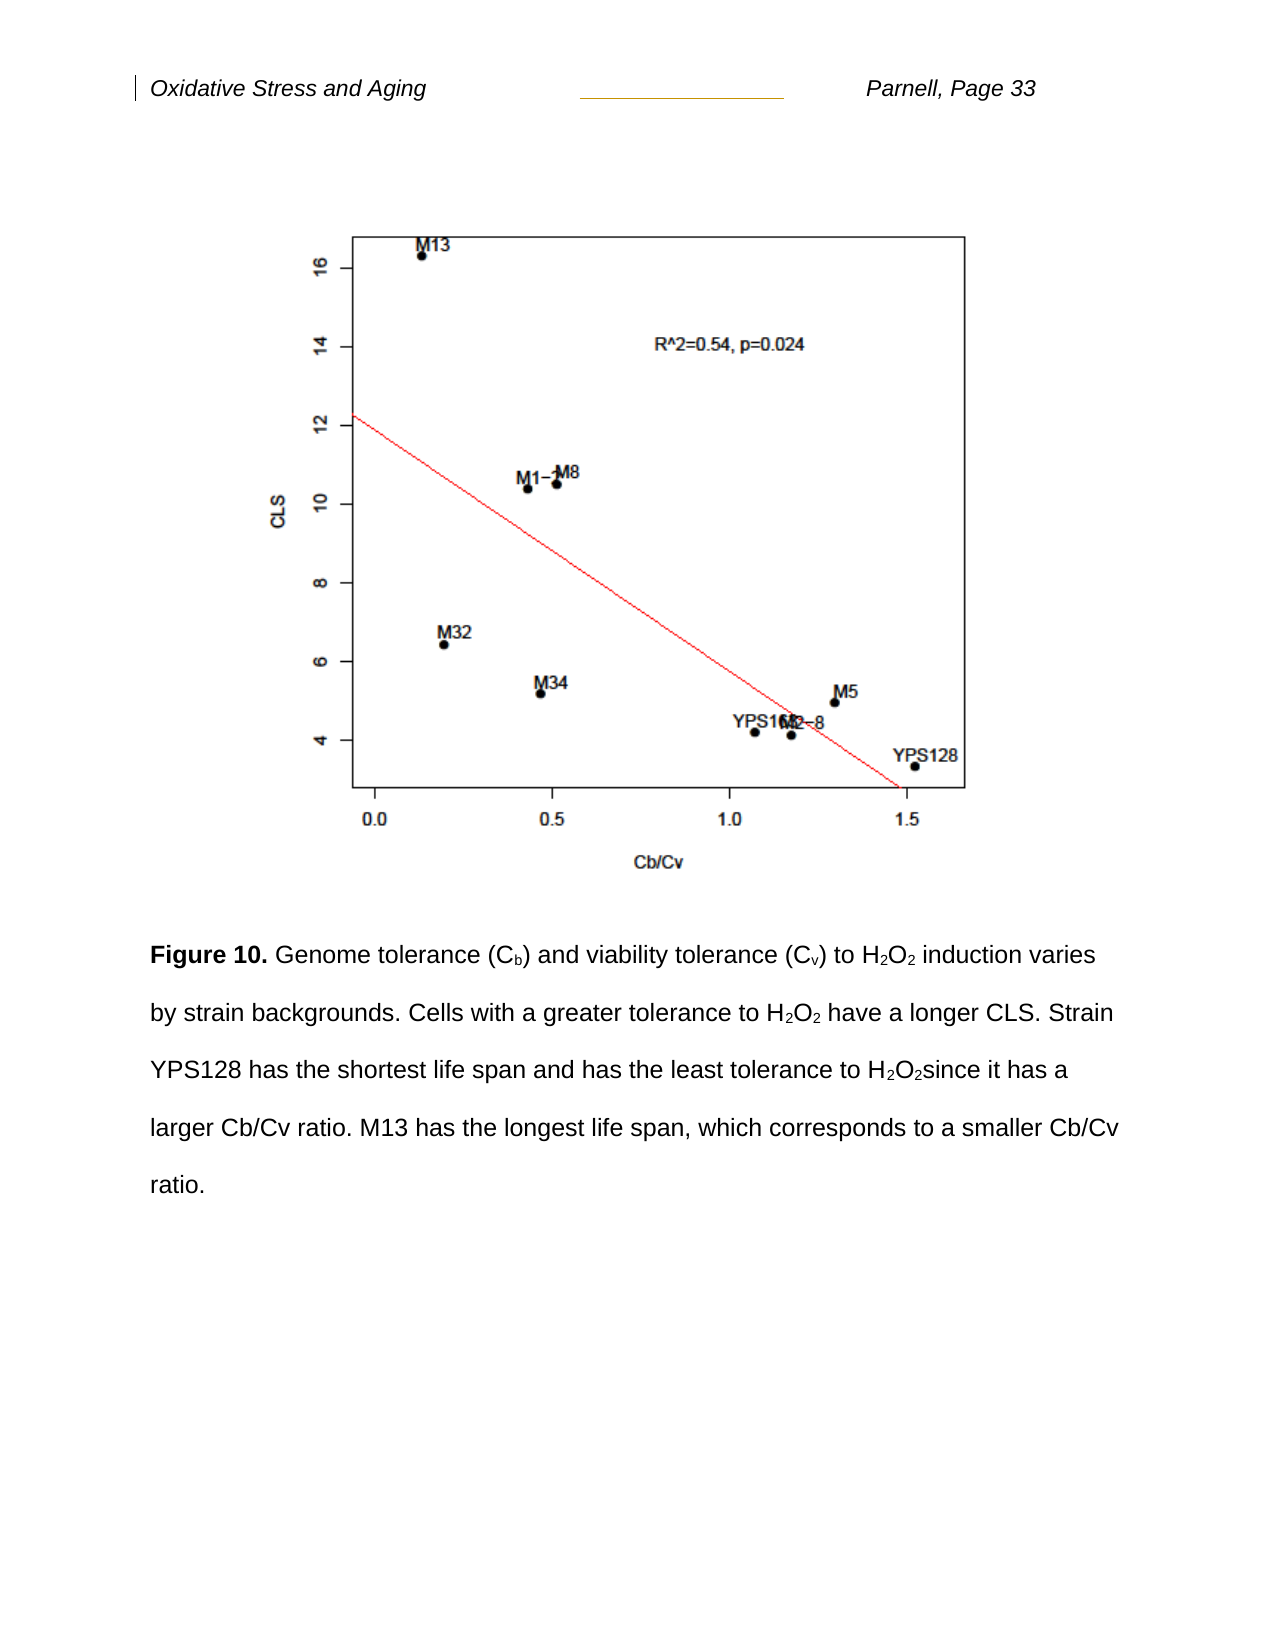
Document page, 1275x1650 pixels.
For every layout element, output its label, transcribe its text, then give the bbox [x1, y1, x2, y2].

picture [265, 150, 1010, 897]
text Figure 10. Genome tolerance (Cb) and viability tolerance (Cv) to H2O2 induction varies by strain backgrounds. Cells with a greater tolerance to H2O2 have a longer CLS. Strain YPS128 has the shortest life span and has the least tolerance to H2O2since it has a larger Cb/Cv ratio. M13 has the longest life span, which corresponds to a smaller Cb/Cv ratio. [150, 940, 1125, 1199]
